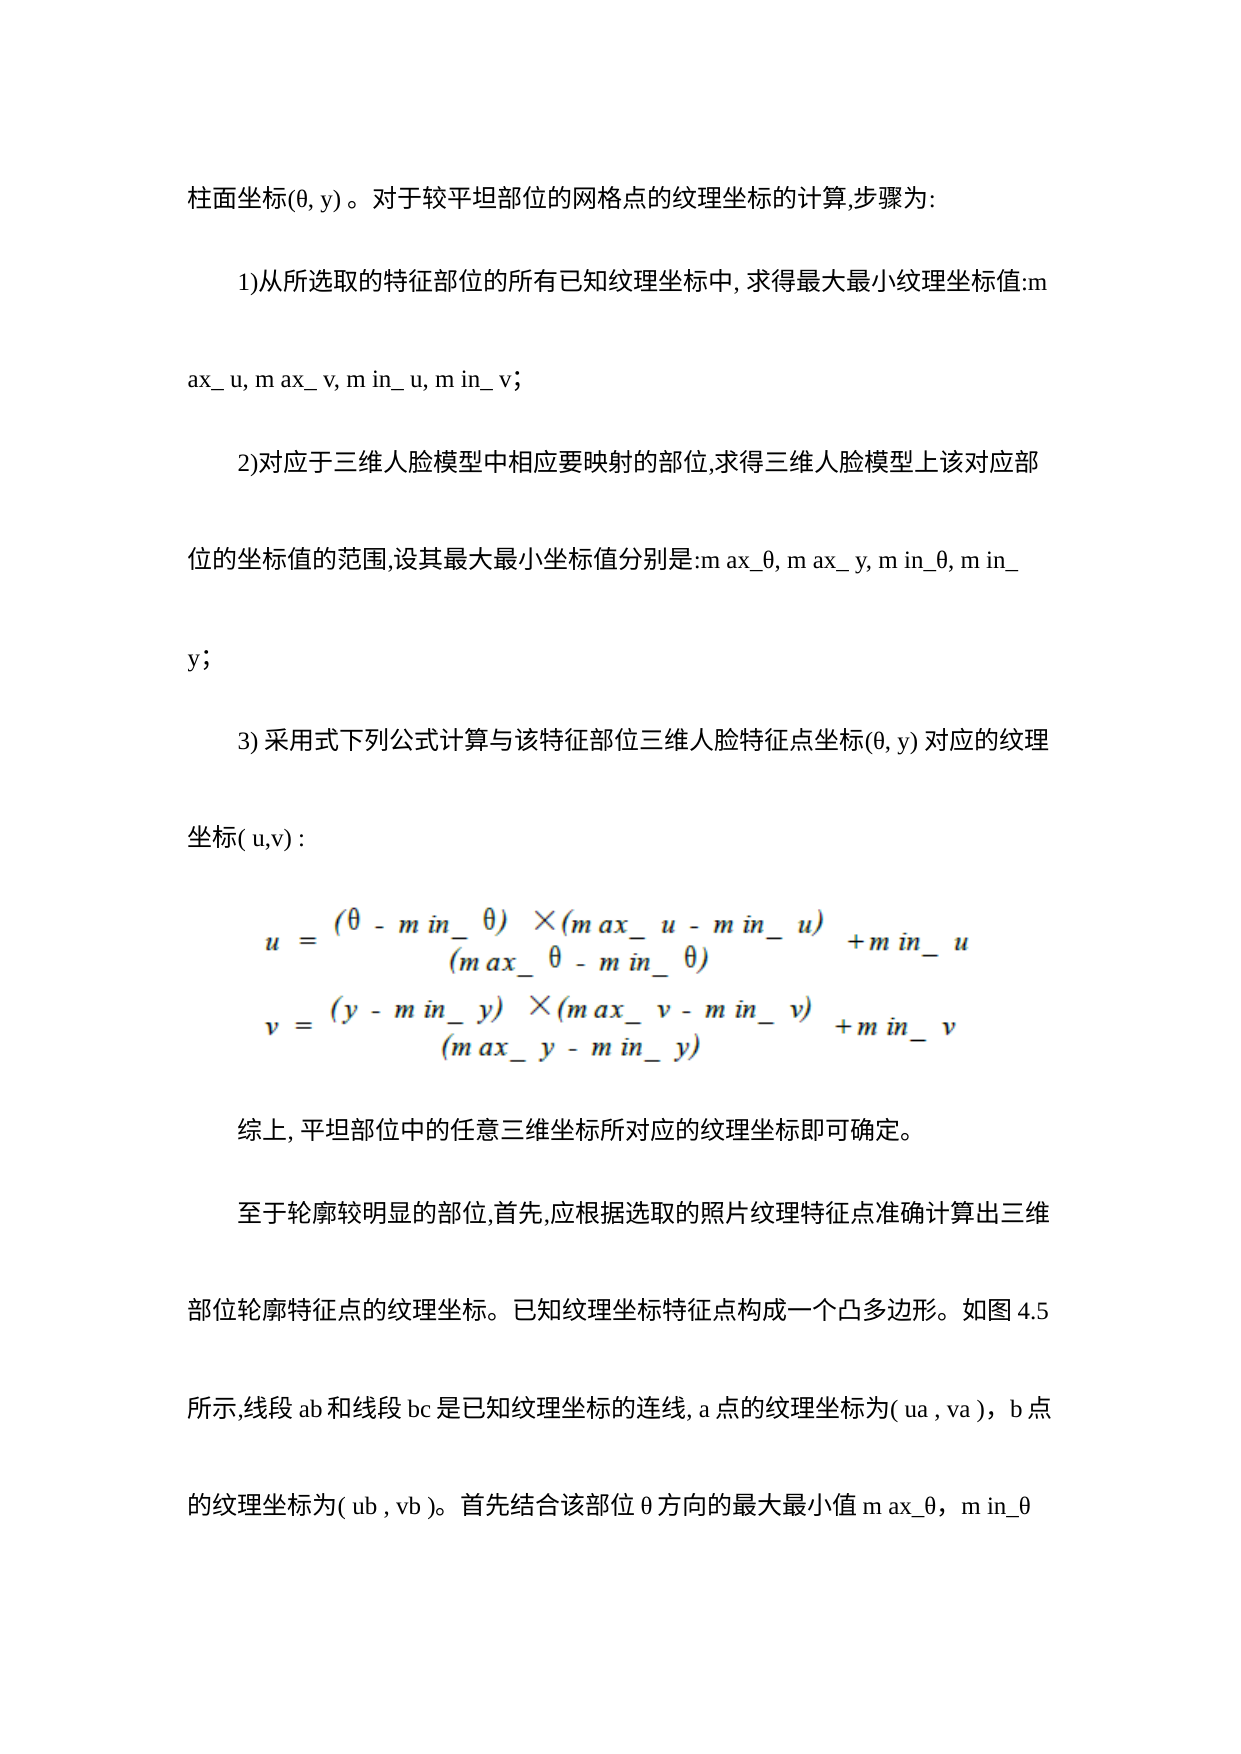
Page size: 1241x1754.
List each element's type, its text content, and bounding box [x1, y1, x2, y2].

list 对应于三维人脸模型中相应要映射的部位,求得三维人脸模型上该对应部位的坐标值的范围,设其最大最小坐标值分别是:m ax_θ, m ax_ y, m in_θ, m in_ y； [187, 428, 1053, 688]
list 从所选取的特征部位的所有已知纹理坐标中, 求得最大最小纹理坐标值:m ax_ u, m ax_ v, m in_ u, m in_ v； [187, 247, 1053, 409]
list 采用式下列公式计算与该特征部位三维人脸特征点坐标(θ, y) 对应的纹理坐标( u,v) : [187, 706, 1053, 868]
picture [237, 886, 989, 1073]
text 综上, 平坦部位中的任意三维坐标所对应的纹理坐标即可确定。 [187, 1096, 1053, 1161]
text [187, 1179, 1053, 1536]
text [187, 164, 1053, 229]
